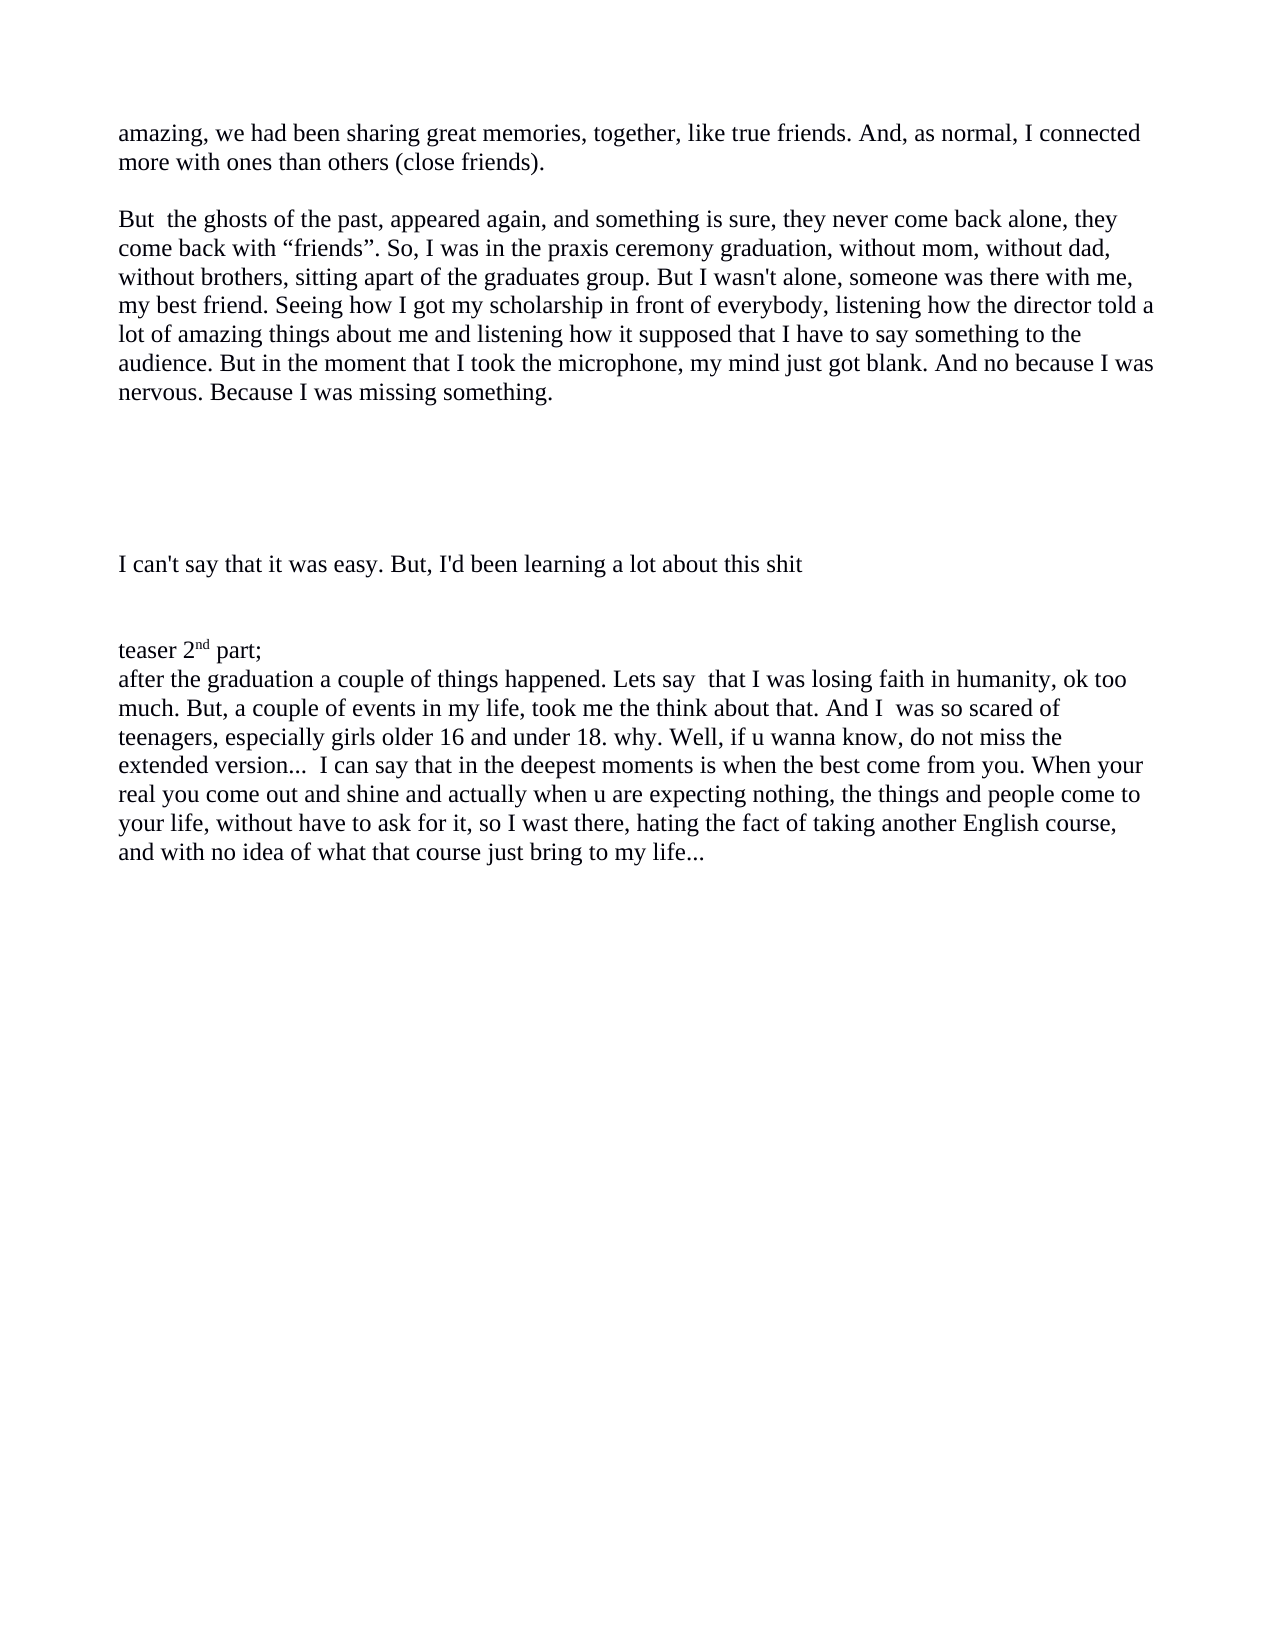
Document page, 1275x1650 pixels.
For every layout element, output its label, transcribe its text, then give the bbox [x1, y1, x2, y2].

text I can't say that it was easy. But, I'd been learning a lot about this shit [118, 549, 1157, 578]
text teaser 2nd part; [118, 636, 1157, 664]
text after the graduation a couple of things happened. Lets say that I was losing faith in humanity, ok too much. But, a couple of events in my life, took me the think about that. And I was so scared of teenagers, especially girls older 16 and under 18. why. Well, if u wanna know, do not miss the extended version... I can say that in the deepest moments is when the best come from you. When your real you come out and shine and actually when u are expecting nothing, the things and people come to your life, without have to ask for it, so I wast there, hating the fact of taking another English course, and with no idea of what that course just bring to my life... [118, 664, 1157, 866]
